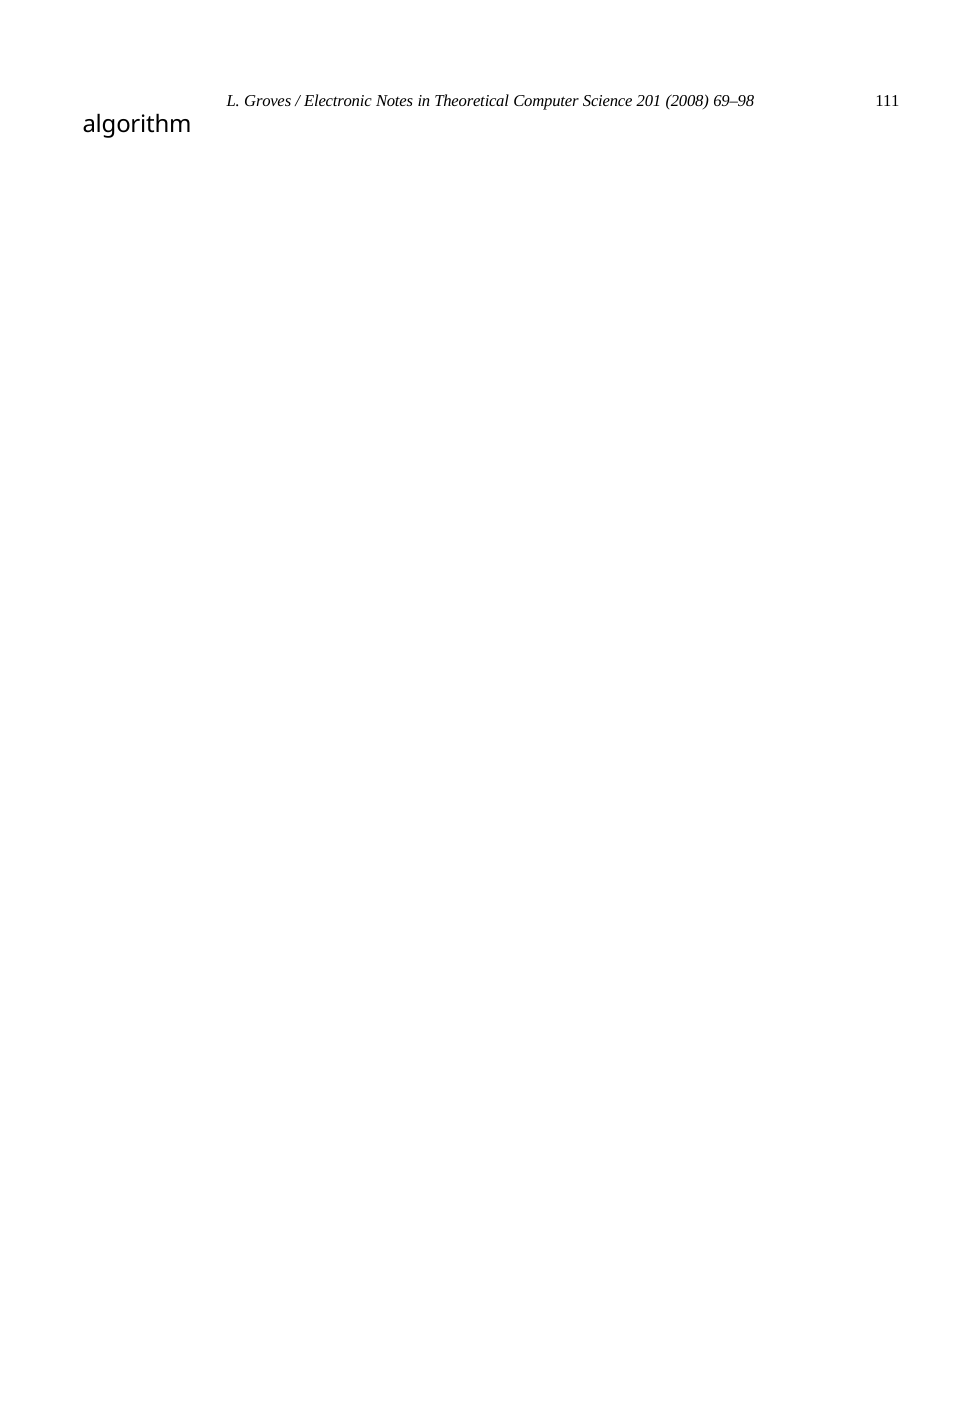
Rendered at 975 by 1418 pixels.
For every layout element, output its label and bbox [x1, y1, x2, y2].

text [82, 110, 881, 138]
